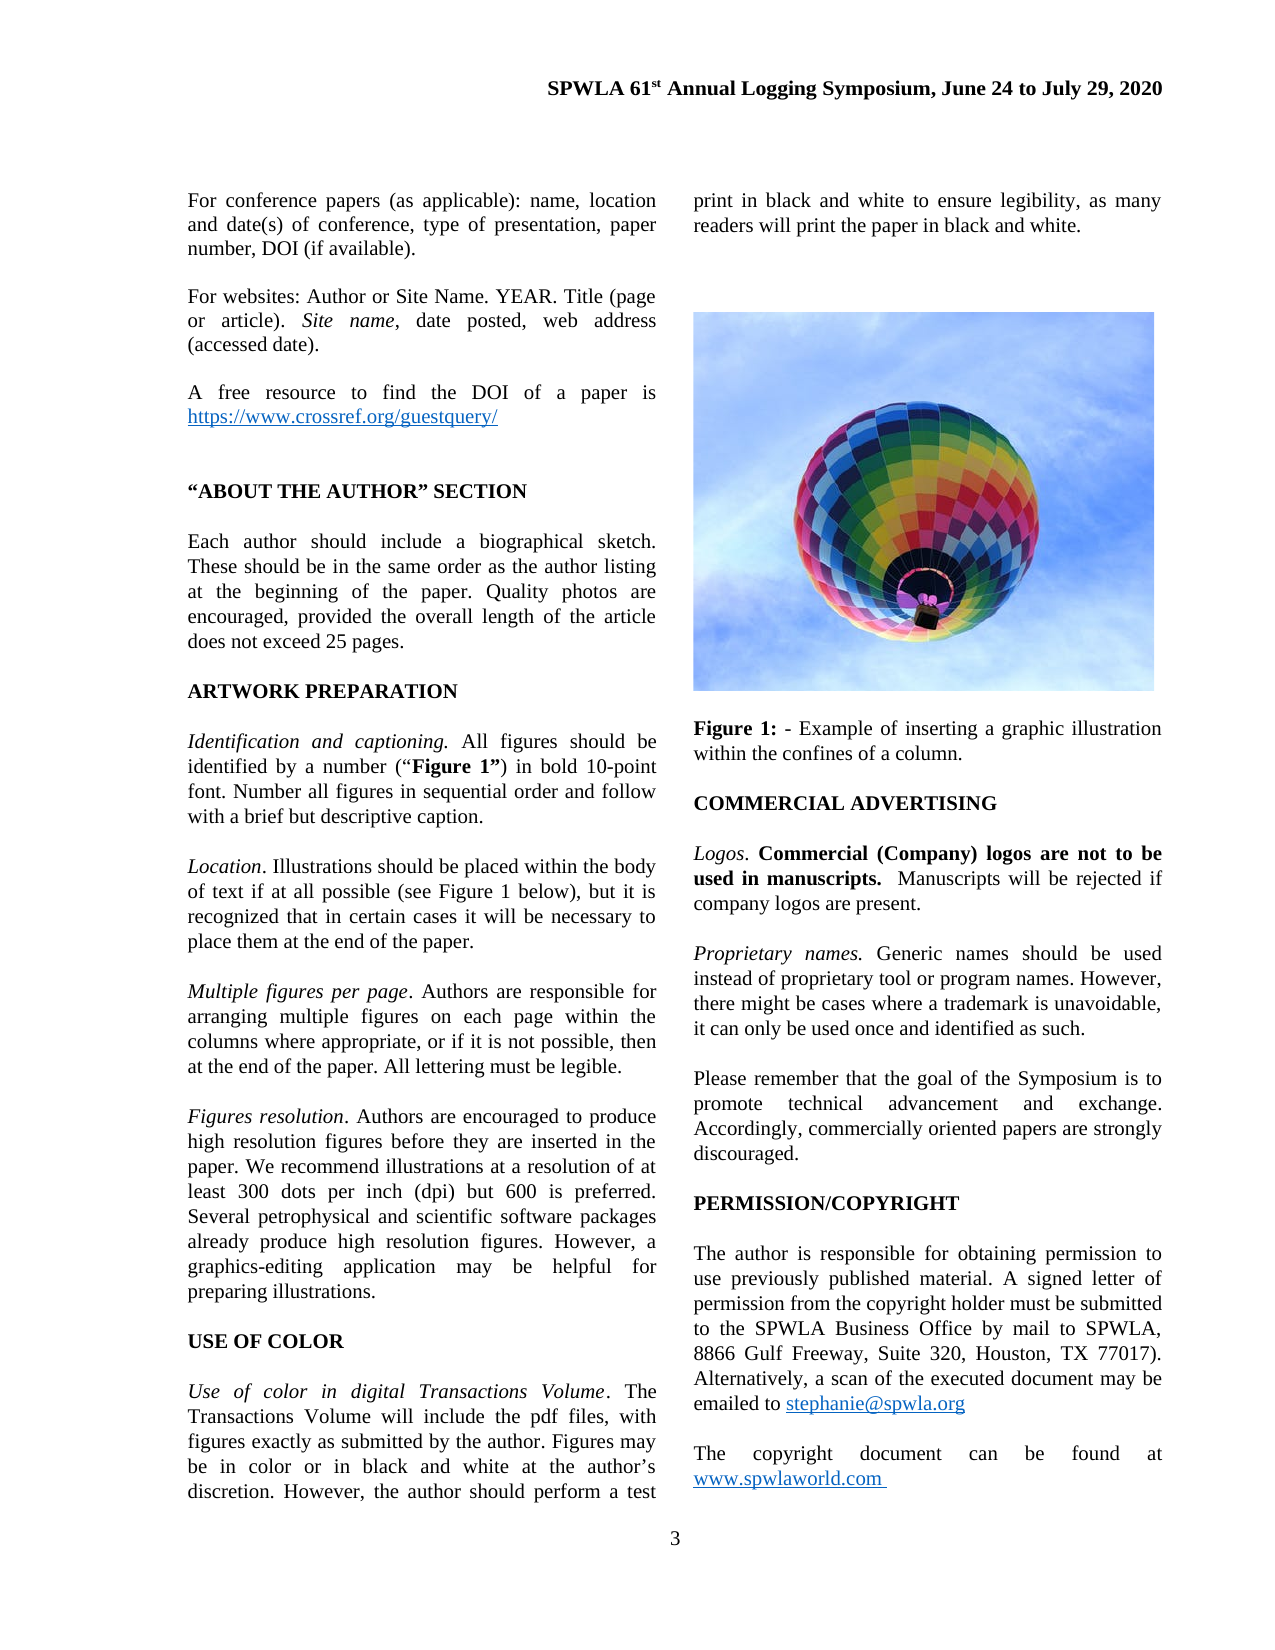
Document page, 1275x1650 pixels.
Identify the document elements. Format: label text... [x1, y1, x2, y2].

subtitle PERMISSION/COPYRIGHT [693, 1190, 1162, 1215]
text Each author should include a biographical sketch. These should be in the same order as the author listing at the beginning of the paper. Quality photos are encouraged, provided the overall length of the article does not exceed 25 pages. [187, 528, 657, 653]
text The copyright document can be found at www.spwlaworld.com [693, 1440, 1162, 1490]
text The author is responsible for obtaining permission to use previously published material. A signed letter of permission from the copyright holder must be submitted to the SPWLA Business Office by mail to SPWLA, 8866 Gulf Freeway, Suite 320, Houston, TX 77017). Alternatively, a scan of the executed document may be emailed to stephanie@spwla.org [693, 1240, 1162, 1415]
text For conference papers (as applicable): name, location and date(s) of conference, type of presentation, paper number, DOI (if available). [187, 187, 657, 260]
subtitle ARTWORK PREPARATION [187, 678, 657, 703]
text Logos. Commercial (Company) logos are not to be used in manuscripts. Manuscripts will be rejected if company logos are present. [693, 840, 1162, 915]
text Figures resolution. Authors are encouraged to produce high resolution figures before they are inserted in the paper. We recommend illustrations at a resolution of at least 300 dots per inch (dpi) but 600 is preferred. Several petrophysical and scientific software packages already produce high resolution figures. However, a graphics-editing application may be helpful for preparing illustrations. [187, 1103, 657, 1303]
text Multiple figures per page. Authors are responsible for arranging multiple figures on each page within the columns where appropriate, or if it is not possible, then at the end of the paper. All lettering must be legible. [187, 978, 657, 1078]
text Please remember that the goal of the Symposium is to promote technical advancement and exchange. Accordingly, commercially oriented papers are strongly discouraged. [693, 1065, 1162, 1165]
subtitle USE OF COLOR [187, 1328, 657, 1353]
text Use of color in digital Transactions Volume. The Transactions Volume will include the pdf files, with figures exactly as submitted by the author. Figures may be in color or in black and white at the author’s discretion. However, the author should perform a test print in black and white to ensure legibility, as many readers will print the paper in black and white. [693, 187, 1162, 237]
text Figure 1: - Example of inserting a graphic illustration within the confines of a column. [693, 715, 1162, 765]
subtitle “ABOUT THE AUTHOR” SECTION [187, 478, 657, 503]
text Identification and captioning. All figures should be identified by a number (“Figure 1”) in bold 10-point font. Number all figures in sequential order and follow with a brief but descriptive caption. [187, 728, 657, 828]
text Proprietary names. Generic names should be used instead of proprietary tool or program names. However, there might be cases where a trademark is unavoidable, it can only be used once and identified as such. [693, 940, 1162, 1040]
text A free resource to find the DOI of a paper is https://www.crossref.org/guestquery/ [187, 380, 657, 428]
text Location. Illustrations should be placed within the body of text if at all possible (see Figure 1 below), but it is recognized that in certain cases it will be necessary to place them at the end of the paper. [187, 853, 657, 953]
text For websites: Author or Site Name. YEAR. Title (page or article). Site name, date posted, web address (accessed date). [187, 284, 657, 356]
text Use of color in digital Transactions Volume. The Transactions Volume will include the pdf files, with figures exactly as submitted by the author. Figures may be in color or in black and white at the author’s discretion. However, the author should perform a test print in black and white to ensure legibility, as many readers will print the paper in black and white. [187, 1378, 657, 1503]
picture [693, 312, 1155, 691]
subtitle COMMERCIAL ADVERTISING [693, 790, 1162, 815]
